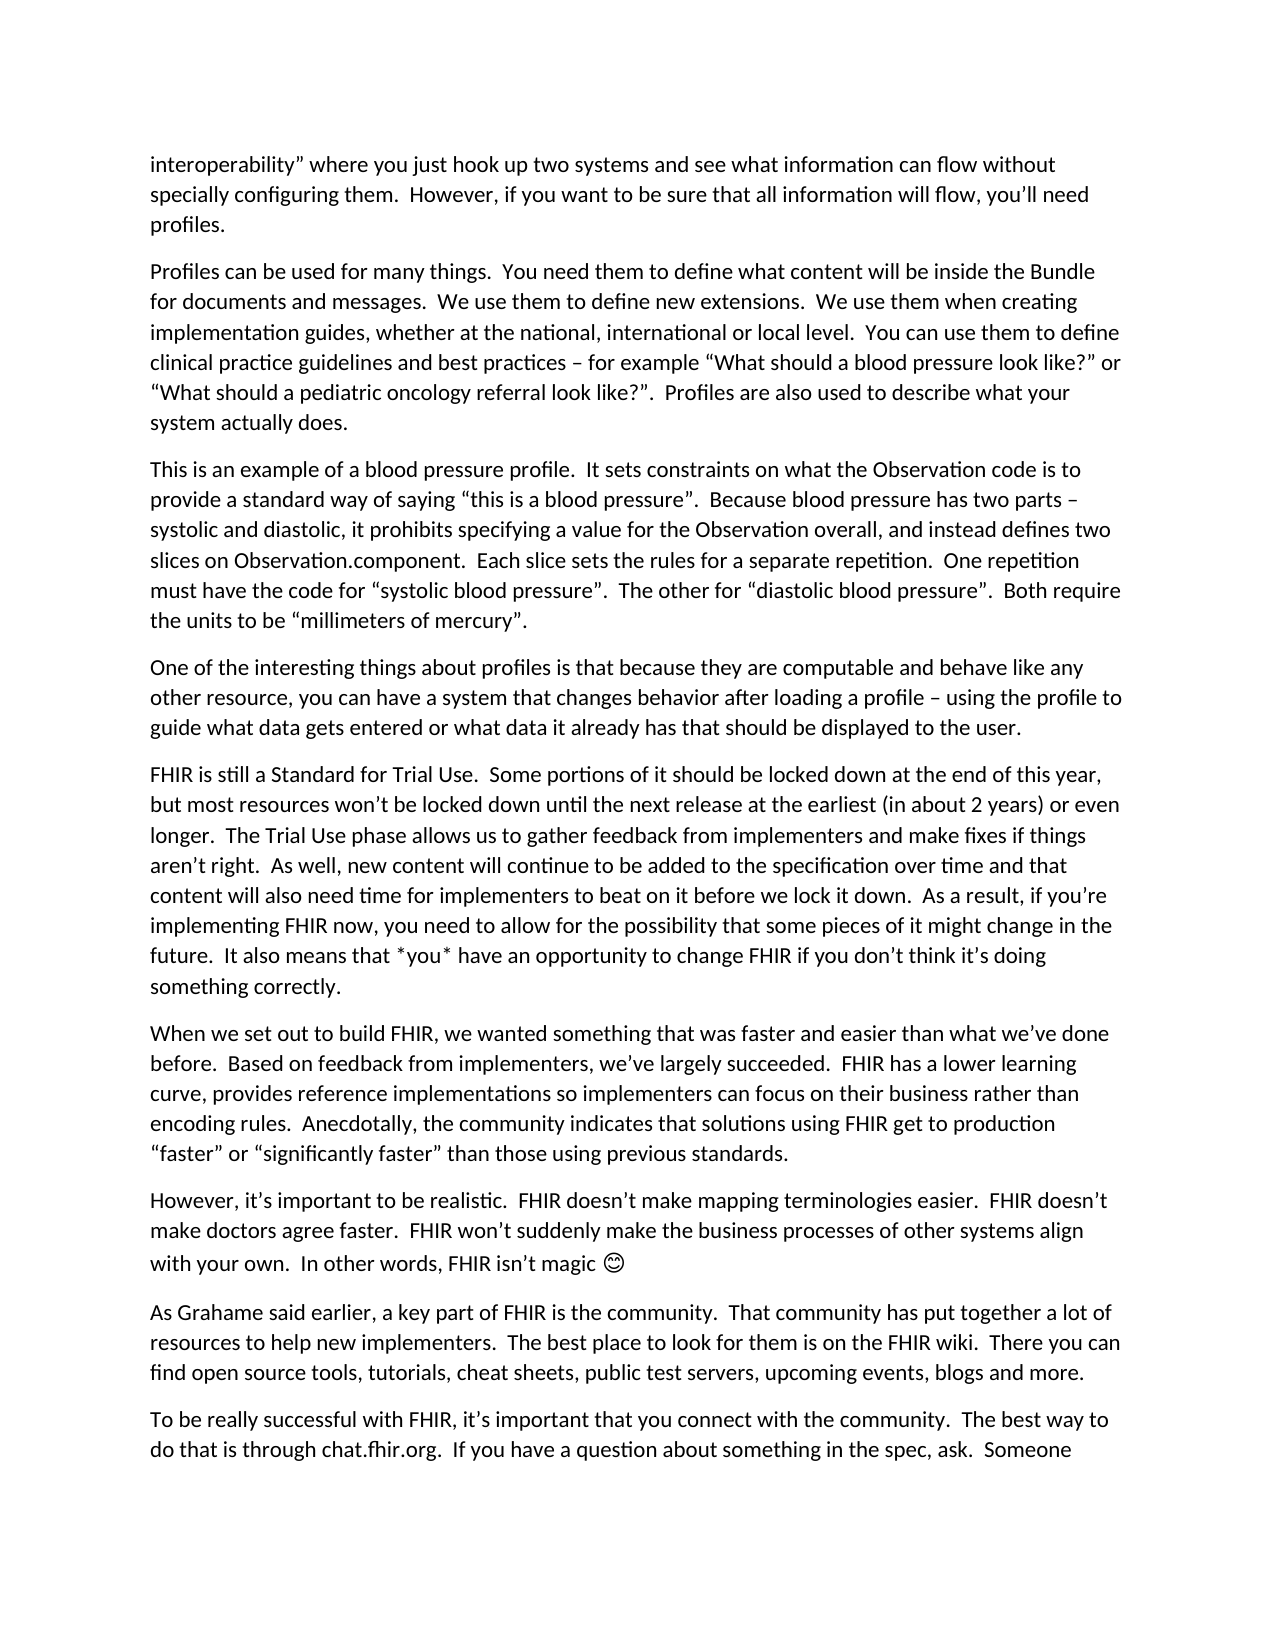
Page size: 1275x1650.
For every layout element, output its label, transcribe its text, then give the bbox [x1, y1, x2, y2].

text FHIR is still a Standard for Trial Use. Some portions of it should be locked down at the end of this year, but most resources won’t be locked down until the next release at the earliest (in about 2 years) or even longer. The Trial Use phase allows us to gather feedback from implementers and make fixes if things aren’t right. As well, new content will continue to be added to the specification over time and that content will also need time for implementers to beat on it before we lock it down. As a result, if you’re implementing FHIR now, you need to allow for the possibility that some pieces of it might change in the future. It also means that *you* have an opportunity to change FHIR if you don’t think it’s doing something correctly. [150, 760, 1125, 1000]
text As Grahame said earlier, a key part of FHIR is the community. That community has put together a lot of resources to help new implementers. The best place to look for them is on the FHIR wiki. There you can find open source tools, tutorials, cheat sheets, public test servers, upcoming events, blogs and more. [150, 1298, 1125, 1386]
text However, it’s important to be realistic. FHIR doesn’t make mapping terminologies easier. FHIR doesn’t make doctors agree faster. FHIR won’t suddenly make the business processes of other systems align with your own. In other words, FHIR isn’t magic [150, 1186, 1125, 1278]
text Profiles can be used for many things. You need them to define what content will be inside the Bundle for documents and messages. We use them to define new extensions. We use them when creating implementation guides, whether at the national, international or local level. You can use them to define clinical practice guidelines and best practices – for example “What should a blood pressure look like?” or “What should a pediatric oncology referral look like?”. Profiles are also used to describe what your system actually does. [150, 257, 1125, 436]
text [150, 1405, 1125, 1463]
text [150, 150, 1125, 238]
text This is an example of a blood pressure profile. It sets constraints on what the Observation code is to provide a standard way of saying “this is a blood pressure”. Because blood pressure has two parts – systolic and diastolic, it prohibits specifying a value for the Observation overall, and instead defines two slices on Observation.component. Each slice sets the rules for a separate repetition. One repetition must have the code for “systolic blood pressure”. The other for “diastolic blood pressure”. Both require the units to be “millimeters of mercury”. [150, 455, 1125, 634]
text One of the interesting things about profiles is that because they are computable and behave like any other resource, you can have a system that changes behavior after loading a profile – using the profile to guide what data gets entered or what data it already has that should be displayed to the user. [150, 653, 1125, 742]
text When we set out to build FHIR, we wanted something that was faster and easier than what we’ve done before. Based on feedback from implementers, we’ve largely succeeded. FHIR has a lower learning curve, provides reference implementations so implementers can focus on their business rather than encoding rules. Anecdotally, the community indicates that solutions using FHIR get to production “faster” or “significantly faster” than those using previous standards. [150, 1019, 1125, 1168]
